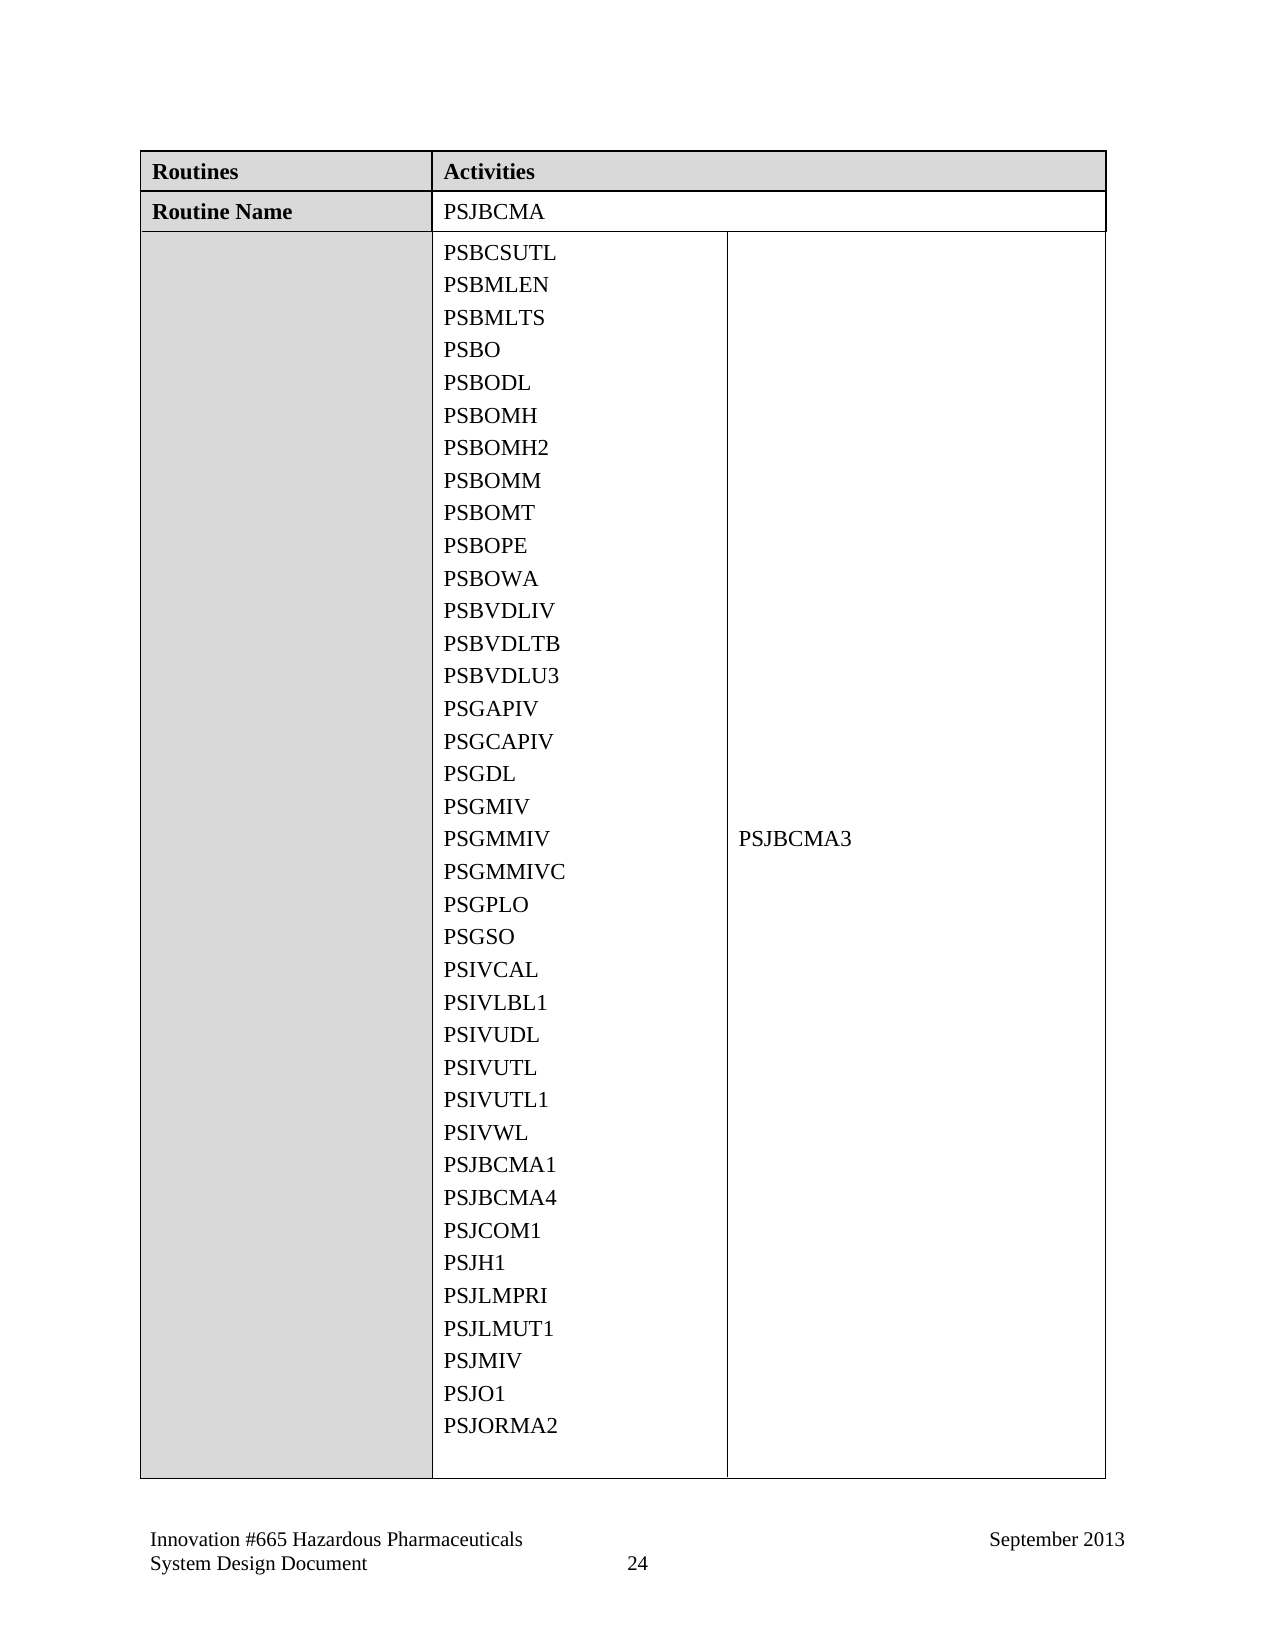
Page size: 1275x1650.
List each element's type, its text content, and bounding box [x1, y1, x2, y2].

table_cell Routine Name [141, 192, 431, 231]
table_header Activities [433, 152, 1105, 190]
table_header Routines [141, 152, 431, 190]
table_cell PSJBCMA [433, 192, 1105, 231]
table_cell [141, 232, 432, 1478]
table_cell PSBCSUTL PSBMLEN PSBMLTS PSBO PSBODL PSBOMH PSBOMH2 PSBOMM PSBOMT PSBOPE PSBOWA PSBVDLIV PSBVDLTB PSBVDLU3 PSGAPIV PSGCAPIV PSGDL PSGMIV PSGMMIV PSGMMIVC PSGPLO PSGSO PSIVCAL PSIVLBL1 PSIVUDL PSIVUTL PSIVUTL1 PSIVWL PSJBCMA1 PSJBCMA4 PSJCOM1 PSJH1 PSJLMPRI PSJLMUT1 PSJMIV PSJO1 PSJORMA2 [433, 232, 727, 1478]
table_cell PSJBCMA3 [727, 232, 1105, 1478]
